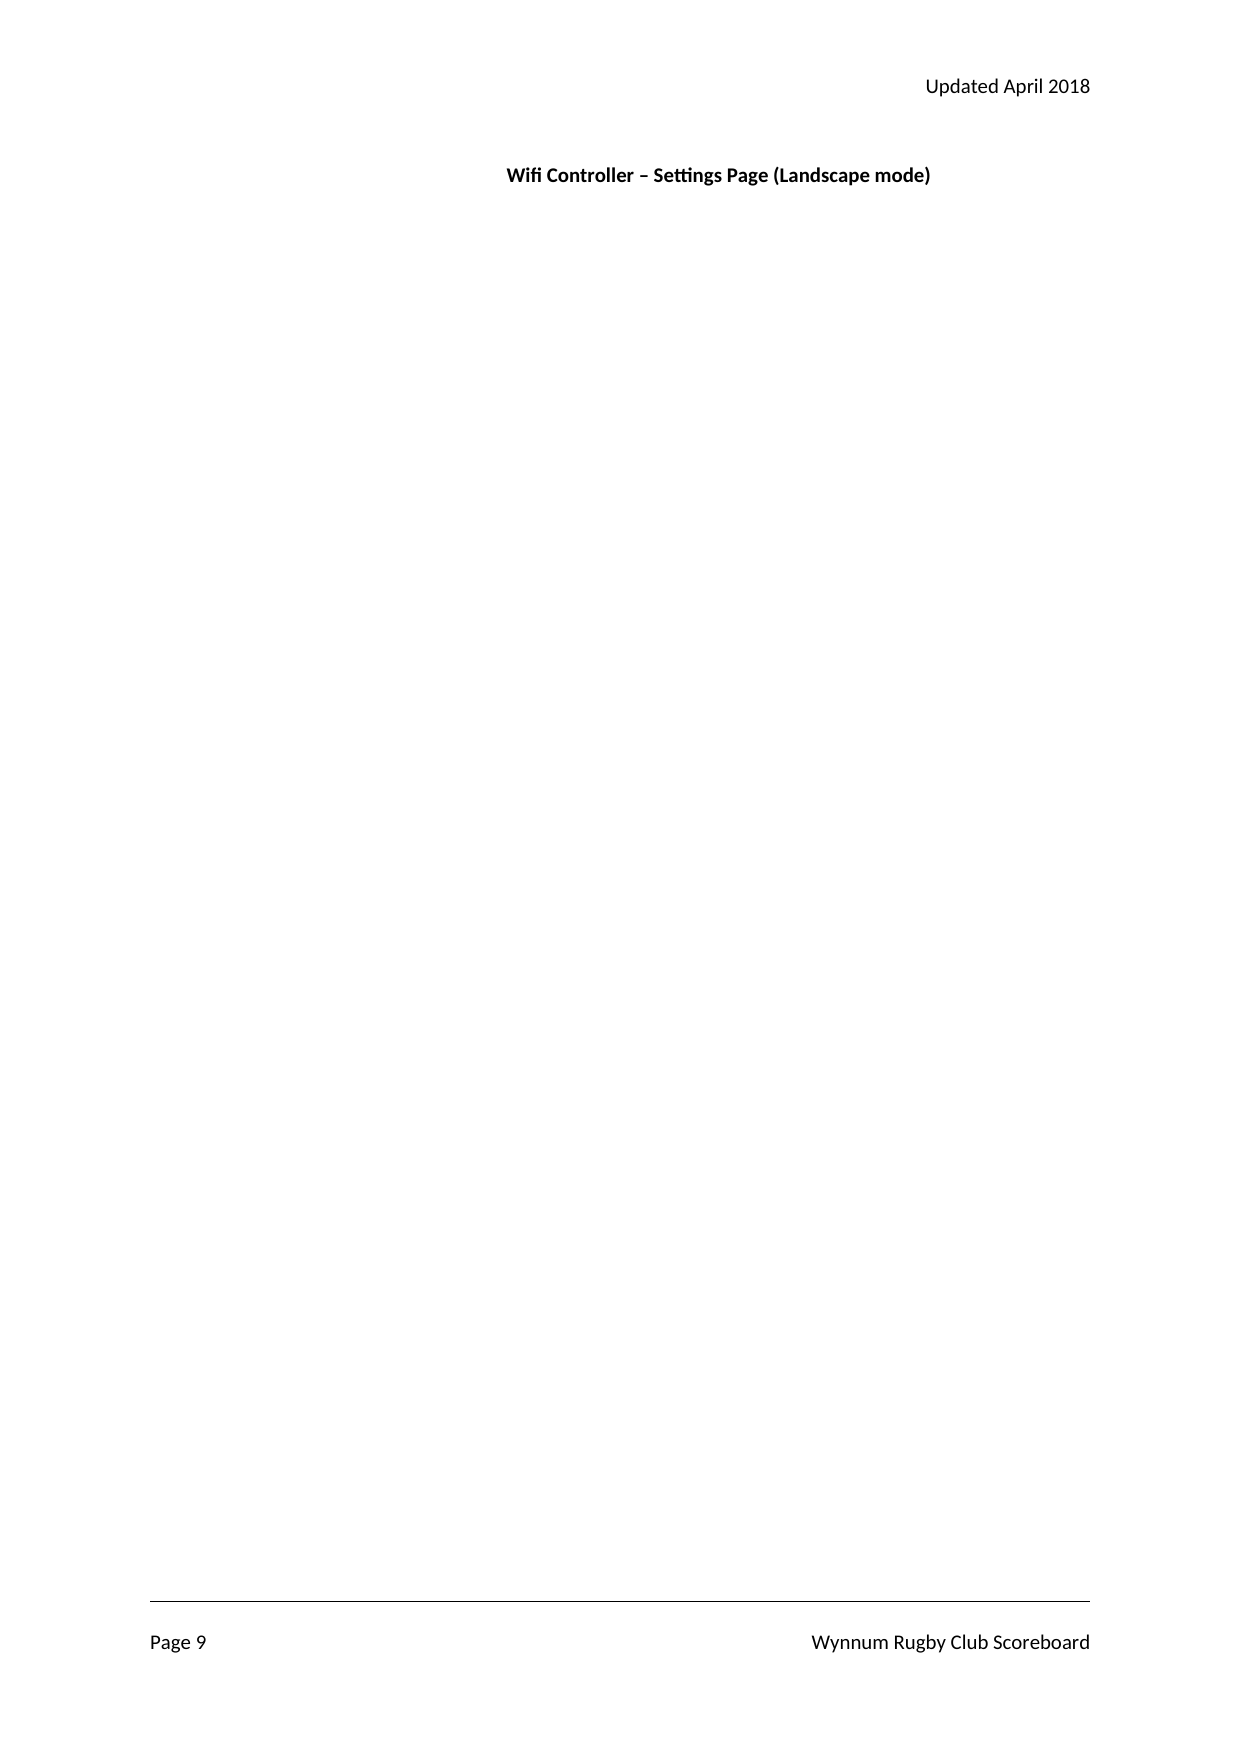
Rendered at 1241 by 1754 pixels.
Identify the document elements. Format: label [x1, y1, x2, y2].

table_cell [349, 150, 1089, 200]
